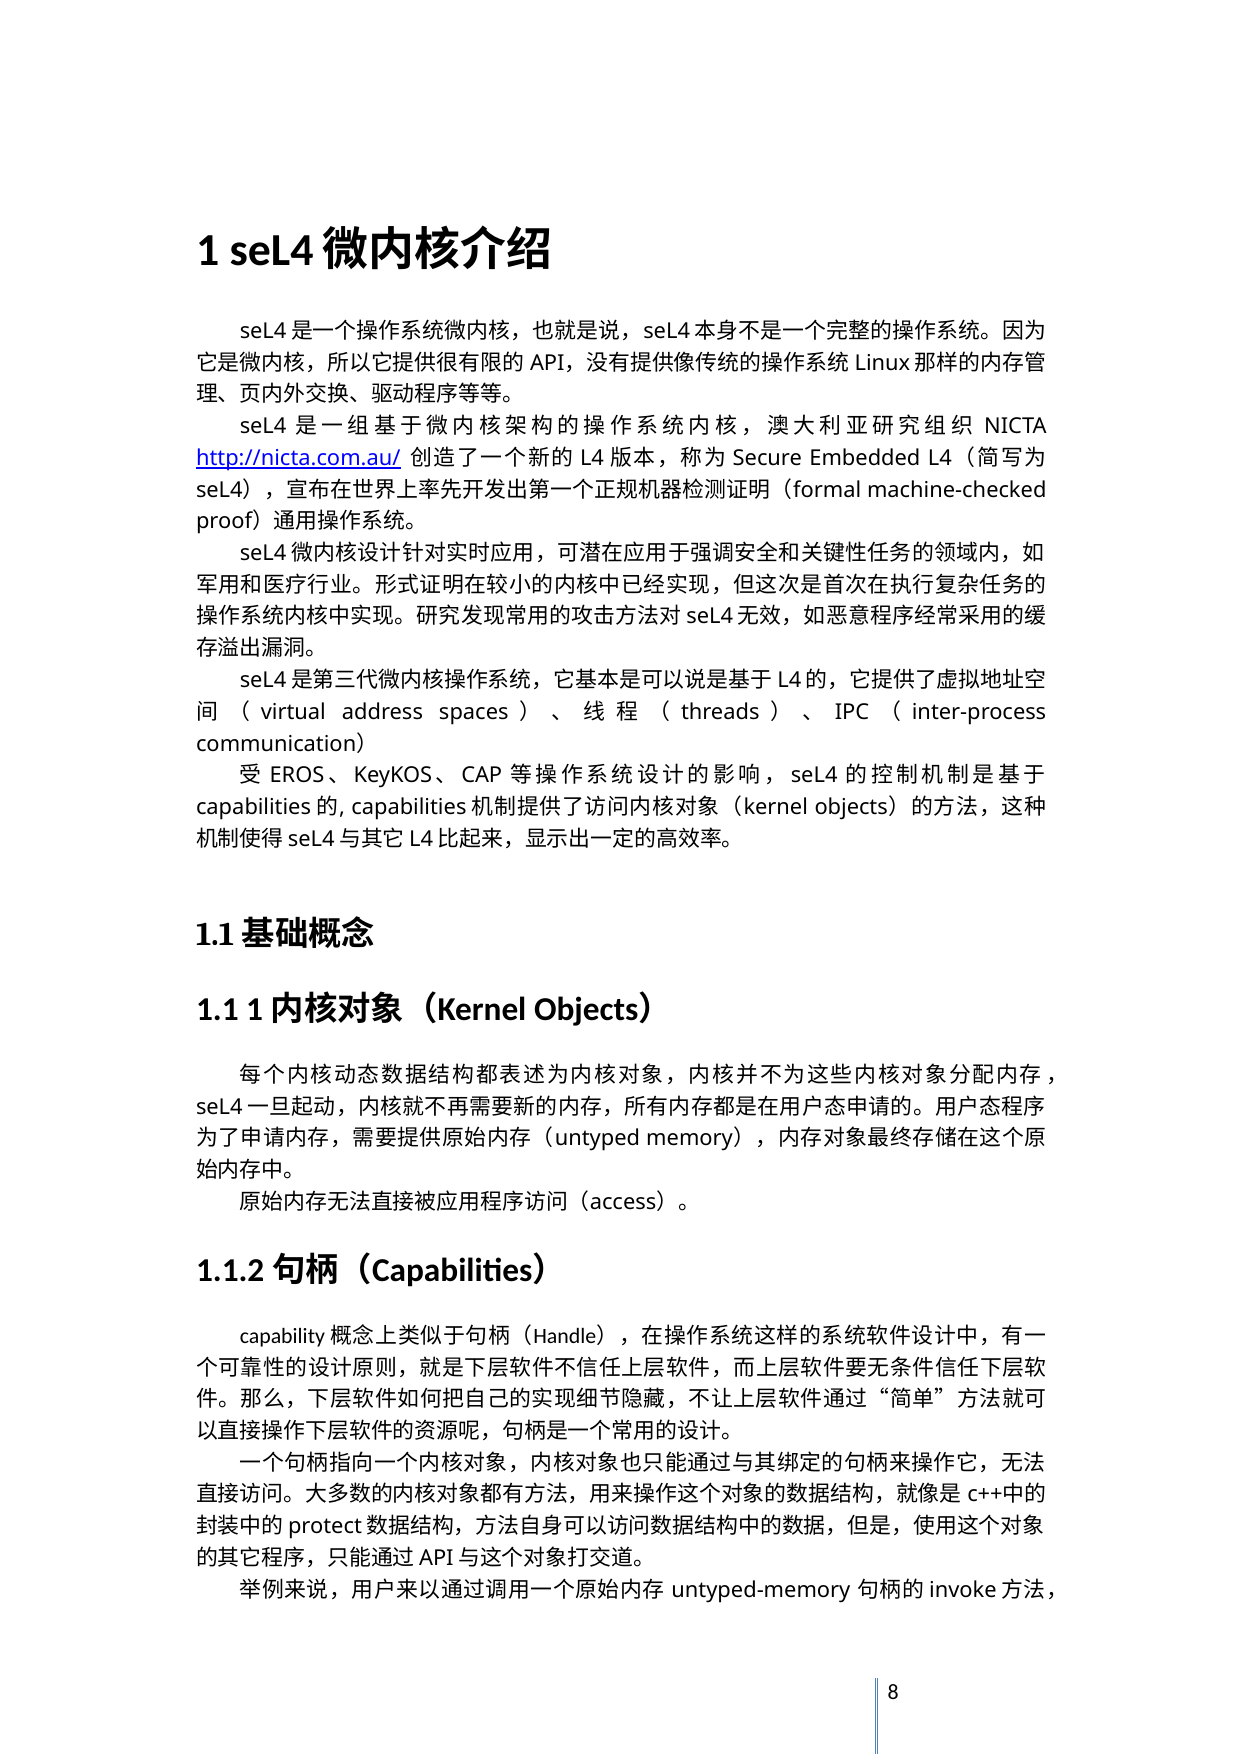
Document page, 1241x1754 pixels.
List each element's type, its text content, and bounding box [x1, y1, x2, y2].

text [196, 1572, 1046, 1603]
subtitle 1.1.2 句柄（Capabilities） [196, 1243, 1046, 1291]
text capability概念上类似于句柄（Handle），在操作系统这样的系统软件设计中，有一个可靠性的设计原则，就是下层软件不信任上层软件，而上层软件要无条件信任下层软件。那么，下层软件如何把自己的实现细节隐藏，不让上层软件通过“简单”方法就可以直接操作下层软件的资源呢，句柄是一个常用的设计。 [196, 1318, 1046, 1445]
text 每个内核动态数据结构都表述为内核对象，内核并不为这些内核对象分配内存，seL4一旦起动，内核就不再需要新的内存，所有内存都是在用户态申请的。用户态程序为了申请内存，需要提供原始内存（untyped memory），内存对象最终存储在这个原始内存中。 [196, 1057, 1046, 1184]
text seL4微内核设计针对实时应用，可潜在应用于强调安全和关键性任务的领域内，如军用和医疗行业。形式证明在较小的内核中已经实现，但这次是首次在执行复杂任务的操作系统内核中实现。研究发现常用的攻击方法对seL4无效，如恶意程序经常采用的缓存溢出漏洞。 [196, 535, 1046, 662]
text 原始内存无法直接被应用程序访问（access）。 [196, 1184, 1046, 1216]
text 受EROS、KeyKOS、CAP等操作系统设计的影响，seL4的控制机制是基于capabilities的, capabilities机制提供了访问内核对象（kernel objects）的方法，这种机制使得seL4与其它L4比起来，显示出一定的高效率。 [196, 757, 1046, 853]
text seL4是一组基于微内核架构的操作系统内核，澳大利亚研究组织NICTA http://nicta.com.au/ 创造了一个新的L4版本，称为Secure Embedded L4（简写为seL4），宣布在世界上率先开发出第一个正规机器检测证明（formal machine-checked proof）通用操作系统。 [196, 408, 1046, 535]
text seL4是一个操作系统微内核，也就是说，seL4本身不是一个完整的操作系统。因为它是微内核，所以它提供很有限的API，没有提供像传统的操作系统Linux那样的内存管理、页内外交换、驱动程序等等。 [196, 313, 1046, 408]
subtitle 1.1 基础概念 [196, 906, 1046, 954]
subtitle 1.1 1 内核对象（Kernel Objects） [196, 982, 1046, 1030]
subtitle 1 seL4微内核介绍 [196, 212, 1046, 278]
text 一个句柄指向一个内核对象，内核对象也只能通过与其绑定的句柄来操作它，无法直接访问。大多数的内核对象都有方法，用来操作这个对象的数据结构，就像是c++中的封装中的protect数据结构，方法自身可以访问数据结构中的数据，但是，使用这个对象的其它程序，只能通过API与这个对象打交道。 [196, 1445, 1046, 1572]
text seL4是第三代微内核操作系统，它基本是可以说是基于L4的，它提供了虚拟地址空间（virtual address spaces）、线程（threads）、IPC（inter-process communication） [196, 662, 1046, 757]
